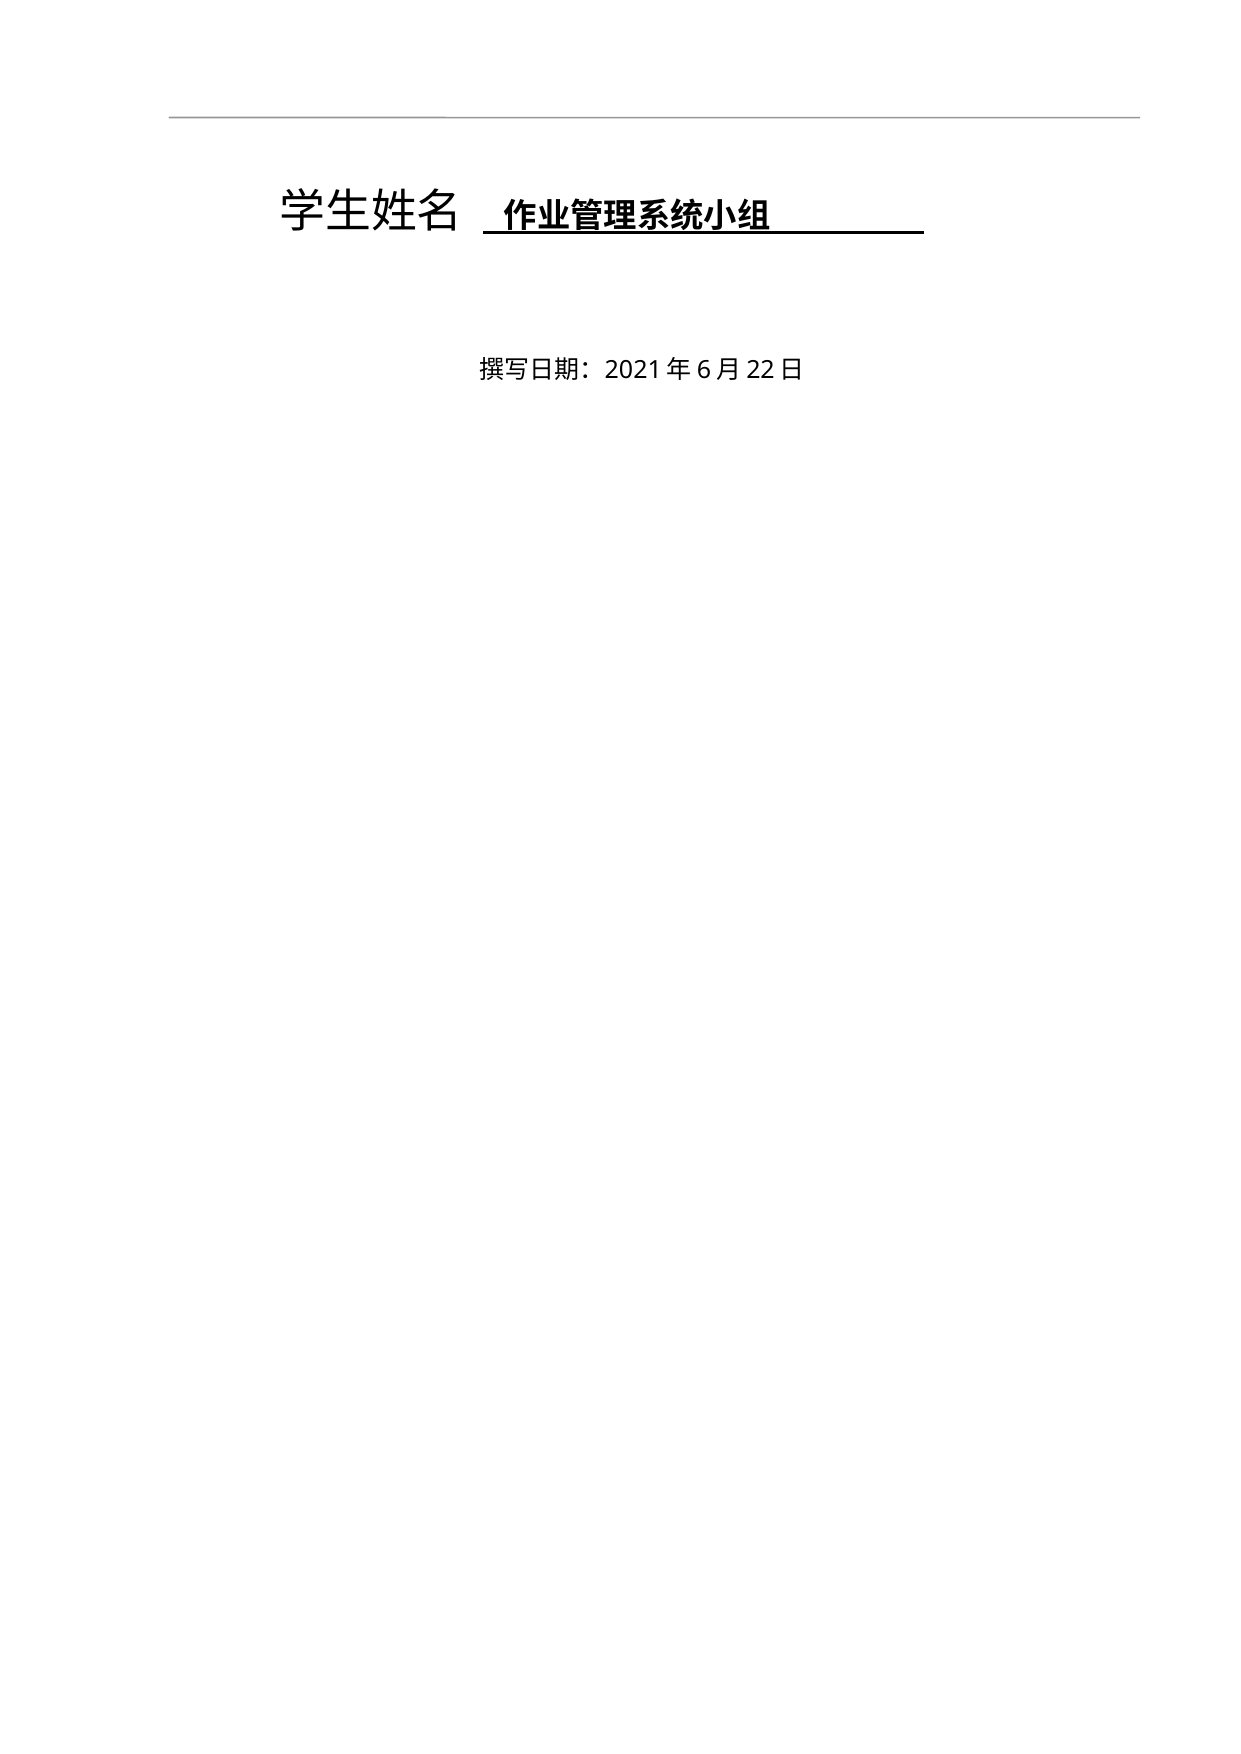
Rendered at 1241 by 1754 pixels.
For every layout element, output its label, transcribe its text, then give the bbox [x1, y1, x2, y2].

text 撰写日期：2021年6月22日 [187, 335, 1053, 400]
text 学生姓名 作业管理系统小组 [187, 159, 1053, 256]
